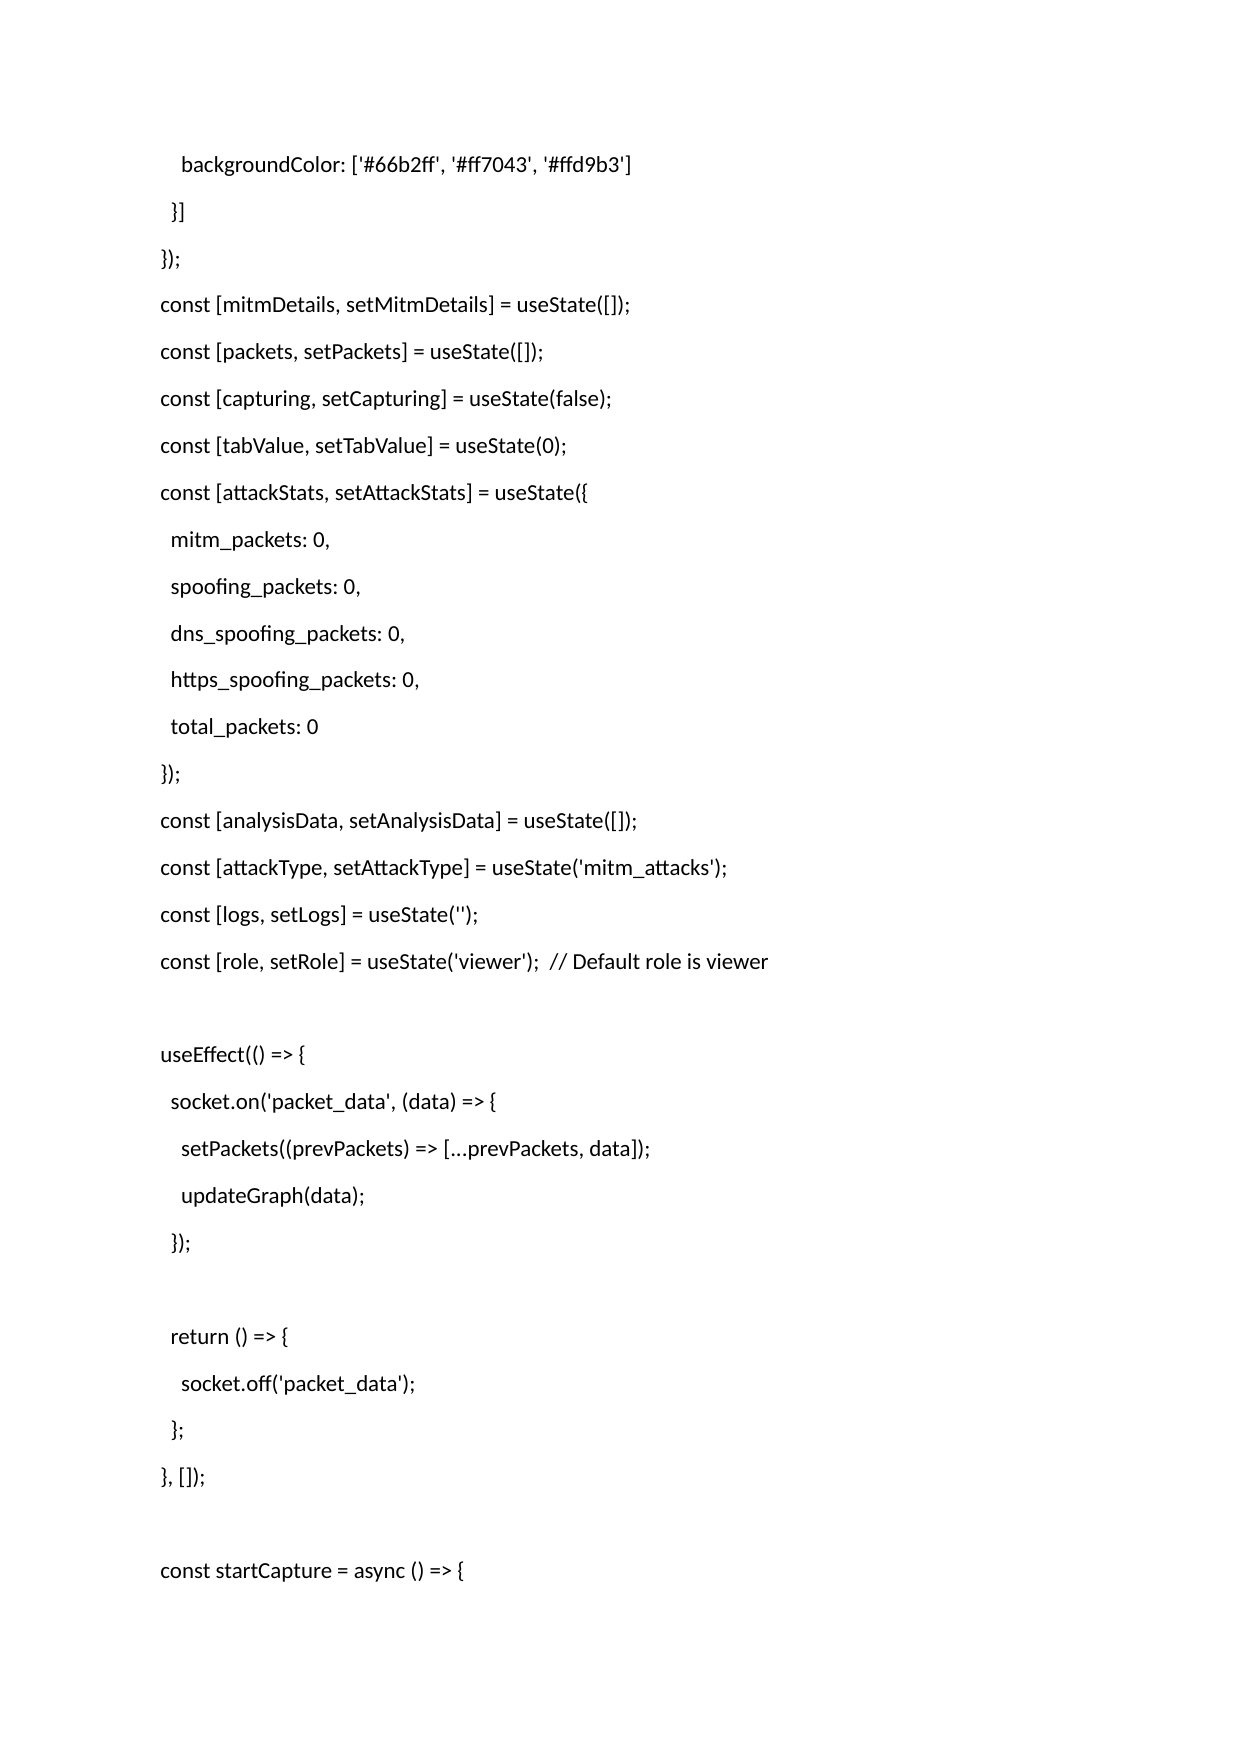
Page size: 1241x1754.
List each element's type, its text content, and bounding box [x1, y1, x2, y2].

text backgroundColor: ['#66b2ff', '#ff7043', '#ffd9b3'] [150, 150, 1090, 178]
text const [role, setRole] = useState('viewer'); // Default role is viewer [150, 947, 1090, 975]
text }); [150, 1228, 1090, 1256]
text }; [150, 1416, 1090, 1444]
text setPackets((prevPackets) => [...prevPackets, data]); [150, 1134, 1090, 1162]
text updateGraph(data); [150, 1181, 1090, 1209]
text const [packets, setPackets] = useState([]); [150, 337, 1090, 366]
text }] [150, 197, 1090, 225]
text const startCapture = async () => { [150, 1556, 1090, 1584]
text return () => { [150, 1322, 1090, 1350]
text }); [150, 244, 1090, 272]
text socket.off('packet_data'); [150, 1369, 1090, 1397]
text useEffect(() => { [150, 1041, 1090, 1069]
text const [mitmDetails, setMitmDetails] = useState([]); [150, 291, 1090, 319]
text const [attackType, setAttackType] = useState('mitm_attacks'); [150, 853, 1090, 881]
text const [logs, setLogs] = useState(''); [150, 900, 1090, 928]
text const [tabValue, setTabValue] = useState(0); [150, 431, 1090, 459]
text const [attackStats, setAttackStats] = useState({ [150, 478, 1090, 506]
text https_spoofing_packets: 0, [150, 666, 1090, 694]
text const [capturing, setCapturing] = useState(false); [150, 384, 1090, 412]
text socket.on('packet_data', (data) => { [150, 1087, 1090, 1116]
text spoofing_packets: 0, [150, 572, 1090, 600]
text dns_spoofing_packets: 0, [150, 619, 1090, 647]
text mitm_packets: 0, [150, 525, 1090, 553]
text }); [150, 759, 1090, 787]
text }, []); [150, 1462, 1090, 1491]
text total_packets: 0 [150, 712, 1090, 741]
text const [analysisData, setAnalysisData] = useState([]); [150, 806, 1090, 834]
